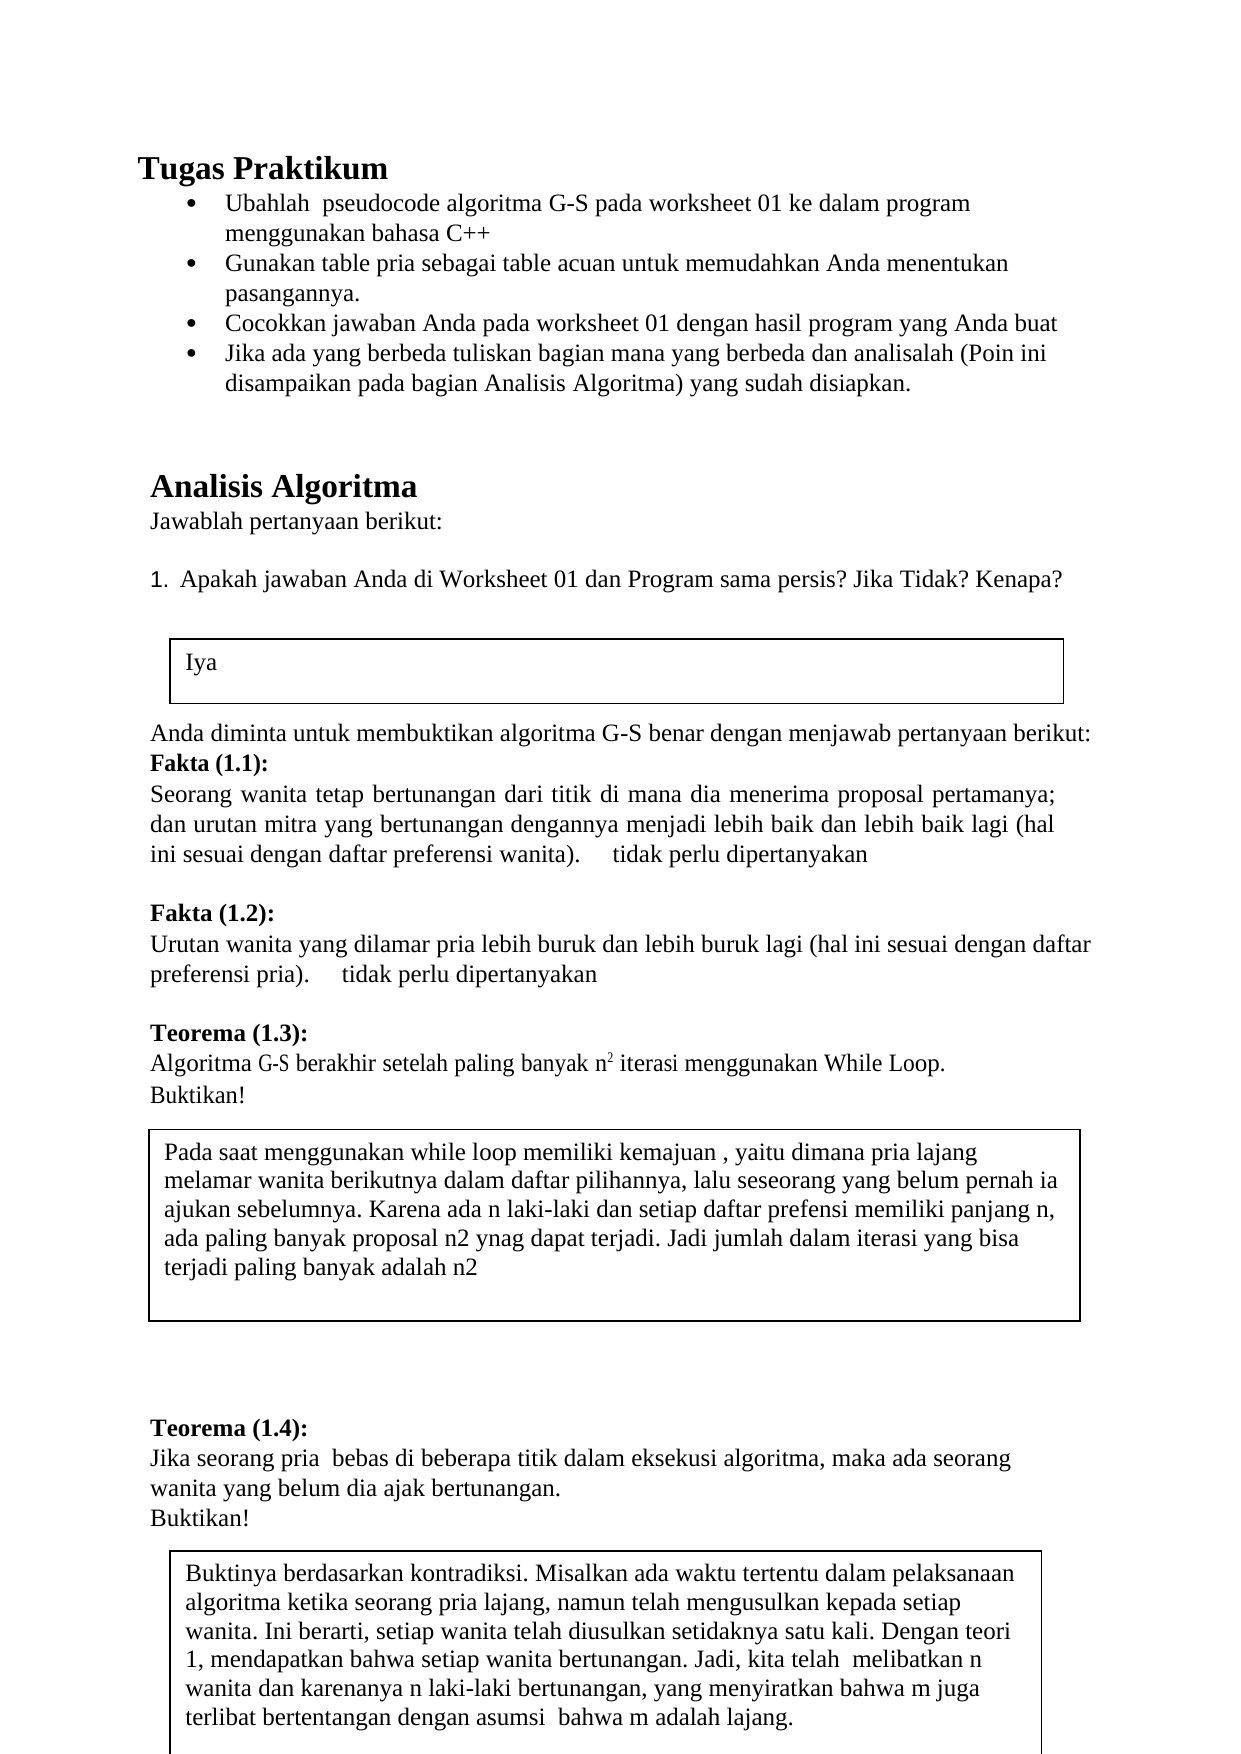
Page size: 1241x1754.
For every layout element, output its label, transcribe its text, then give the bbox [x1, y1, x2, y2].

subtitle Teorema (1.4): [150, 1413, 1103, 1441]
text Urutan wanita yang dilamar pria lebih buruk dan lebih buruk lagi (hal ini sesuai dengan daftar preferensi pria).  tidak perlu dipertanyakan [150, 929, 1103, 988]
subtitle Fakta (1.2): [150, 898, 1103, 927]
list Cocokkan jawaban Anda pada worksheet 01 dengan hasil program yang Anda buat [187, 308, 1103, 337]
text Algoritma G-S berakhir setelah paling banyak n2 iterasi menggunakan While Loop. [150, 1048, 1019, 1077]
list Ubahlah pseudocode algoritma G-S pada worksheet 01 ke dalam program menggunakan bahasa C++ [187, 188, 1091, 247]
subtitle Teorema (1.3): [150, 1018, 1103, 1047]
list Jika ada yang berbeda tuliskan bagian mana yang berbeda dan analisalah (Poin ini disampaikan pada bagian Analisis Algoritma) yang sudah disiapkan. [187, 338, 1091, 397]
text Anda diminta untuk membuktikan algoritma G-S benar dengan menjawab pertanyaan berikut: [150, 670, 1103, 747]
subtitle Analisis Algoritma [150, 466, 1103, 504]
text Jika seorang pria bebas di beberapa titik dalam eksekusi algoritma, maka ada seorang wanita yang belum dia ajak bertunangan. [150, 1443, 1045, 1502]
text Buktikan! [150, 1080, 1019, 1109]
list Gunakan table pria sebagai table acuan untuk memudahkan Anda menentukan pasangannya. [187, 248, 1091, 307]
text Buktikan! [150, 1503, 1103, 1532]
text Jawablah pertanyaan berikut: [150, 506, 1103, 535]
text Seorang wanita tetap bertunangan dari titik di mana dia menerima proposal pertamanya; dan urutan mitra yang bertunangan dengannya menjadi lebih baik dan lebih baik lagi (hal ini sesuai dengan daftar preferensi wanita).  tidak perlu dipertanyakan [150, 779, 1055, 868]
subtitle Tugas Praktikum [137, 148, 1103, 187]
subtitle Fakta (1.1): [150, 748, 1103, 777]
list Apakah jawaban Anda di Worksheet 01 dan Program sama persis? Jika Tidak? Kenapa? [150, 564, 1103, 593]
